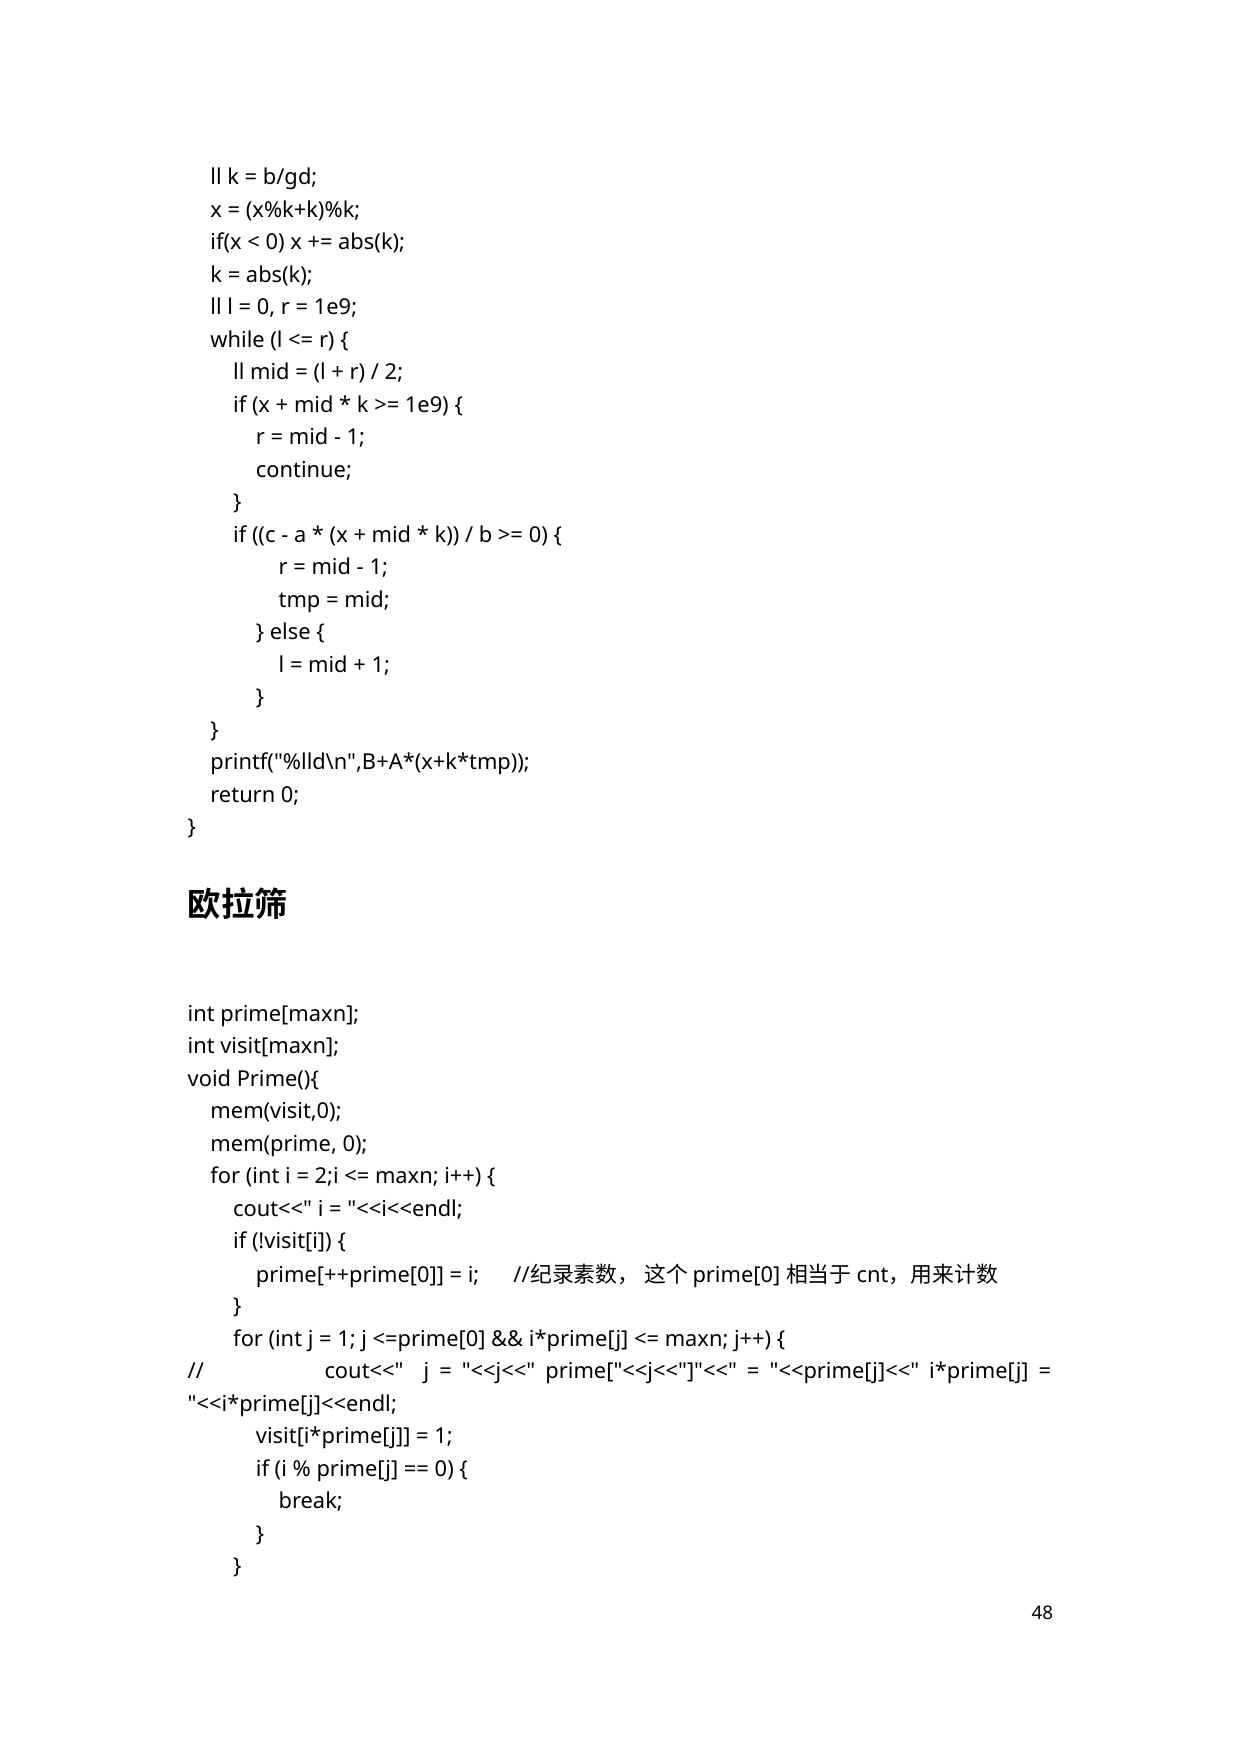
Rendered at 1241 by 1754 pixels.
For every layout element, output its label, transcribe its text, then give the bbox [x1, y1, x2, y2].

text visit[i*prime[j]] = 1; [187, 1419, 1053, 1452]
text // cout<<" j = "<<j<<" prime["<<j<<"]"<<" = "<<prime[j]<<" i*prime[j] = "<<i*prime[j]<<endl; [187, 1354, 1053, 1419]
text } [187, 1289, 1053, 1322]
text if (i % prime[j] == 0) { [187, 1452, 1053, 1484]
text break; [187, 1484, 1053, 1517]
text return 0; [187, 777, 1053, 810]
text int prime[maxn]; [187, 997, 1053, 1029]
text l = mid + 1; [187, 647, 1053, 680]
text for (int i = 2;i <= maxn; i++) { [187, 1159, 1053, 1192]
text } [187, 680, 1053, 712]
text continue; [187, 452, 1053, 485]
text } [187, 712, 1053, 745]
text if (!visit[i]) { [187, 1224, 1053, 1257]
text k = abs(k); [187, 257, 1053, 290]
text ll k = b/gd; [187, 160, 1053, 192]
text } else { [187, 615, 1053, 647]
text x = (x%k+k)%k; [187, 192, 1053, 225]
text int visit[maxn]; [187, 1029, 1053, 1062]
text while (l <= r) { [187, 322, 1053, 355]
text prime[++prime[0]] = i; //纪录素数， 这个prime[0] 相当于 cnt，用来计数 [187, 1257, 1053, 1289]
text } [187, 1549, 1053, 1582]
text r = mid - 1; [187, 420, 1053, 452]
text printf("%lld\n",B+A*(x+k*tmp)); [187, 745, 1053, 777]
text ll mid = (l + r) / 2; [187, 355, 1053, 387]
text } [187, 1517, 1053, 1549]
text ll l = 0, r = 1e9; [187, 290, 1053, 322]
text mem(prime, 0); [187, 1127, 1053, 1159]
text tmp = mid; [187, 582, 1053, 615]
text mem(visit,0); [187, 1094, 1053, 1127]
subtitle 欧拉筛 [187, 869, 1053, 934]
text void Prime(){ [187, 1062, 1053, 1094]
text if(x < 0) x += abs(k); [187, 225, 1053, 257]
text r = mid - 1; [187, 550, 1053, 582]
text } [187, 810, 1053, 842]
text cout<<" i = "<<i<<endl; [187, 1192, 1053, 1224]
text for (int j = 1; j <=prime[0] && i*prime[j] <= maxn; j++) { [187, 1322, 1053, 1354]
text } [187, 485, 1053, 517]
text if (x + mid * k >= 1e9) { [187, 387, 1053, 420]
text if ((c - a * (x + mid * k)) / b >= 0) { [187, 517, 1053, 550]
